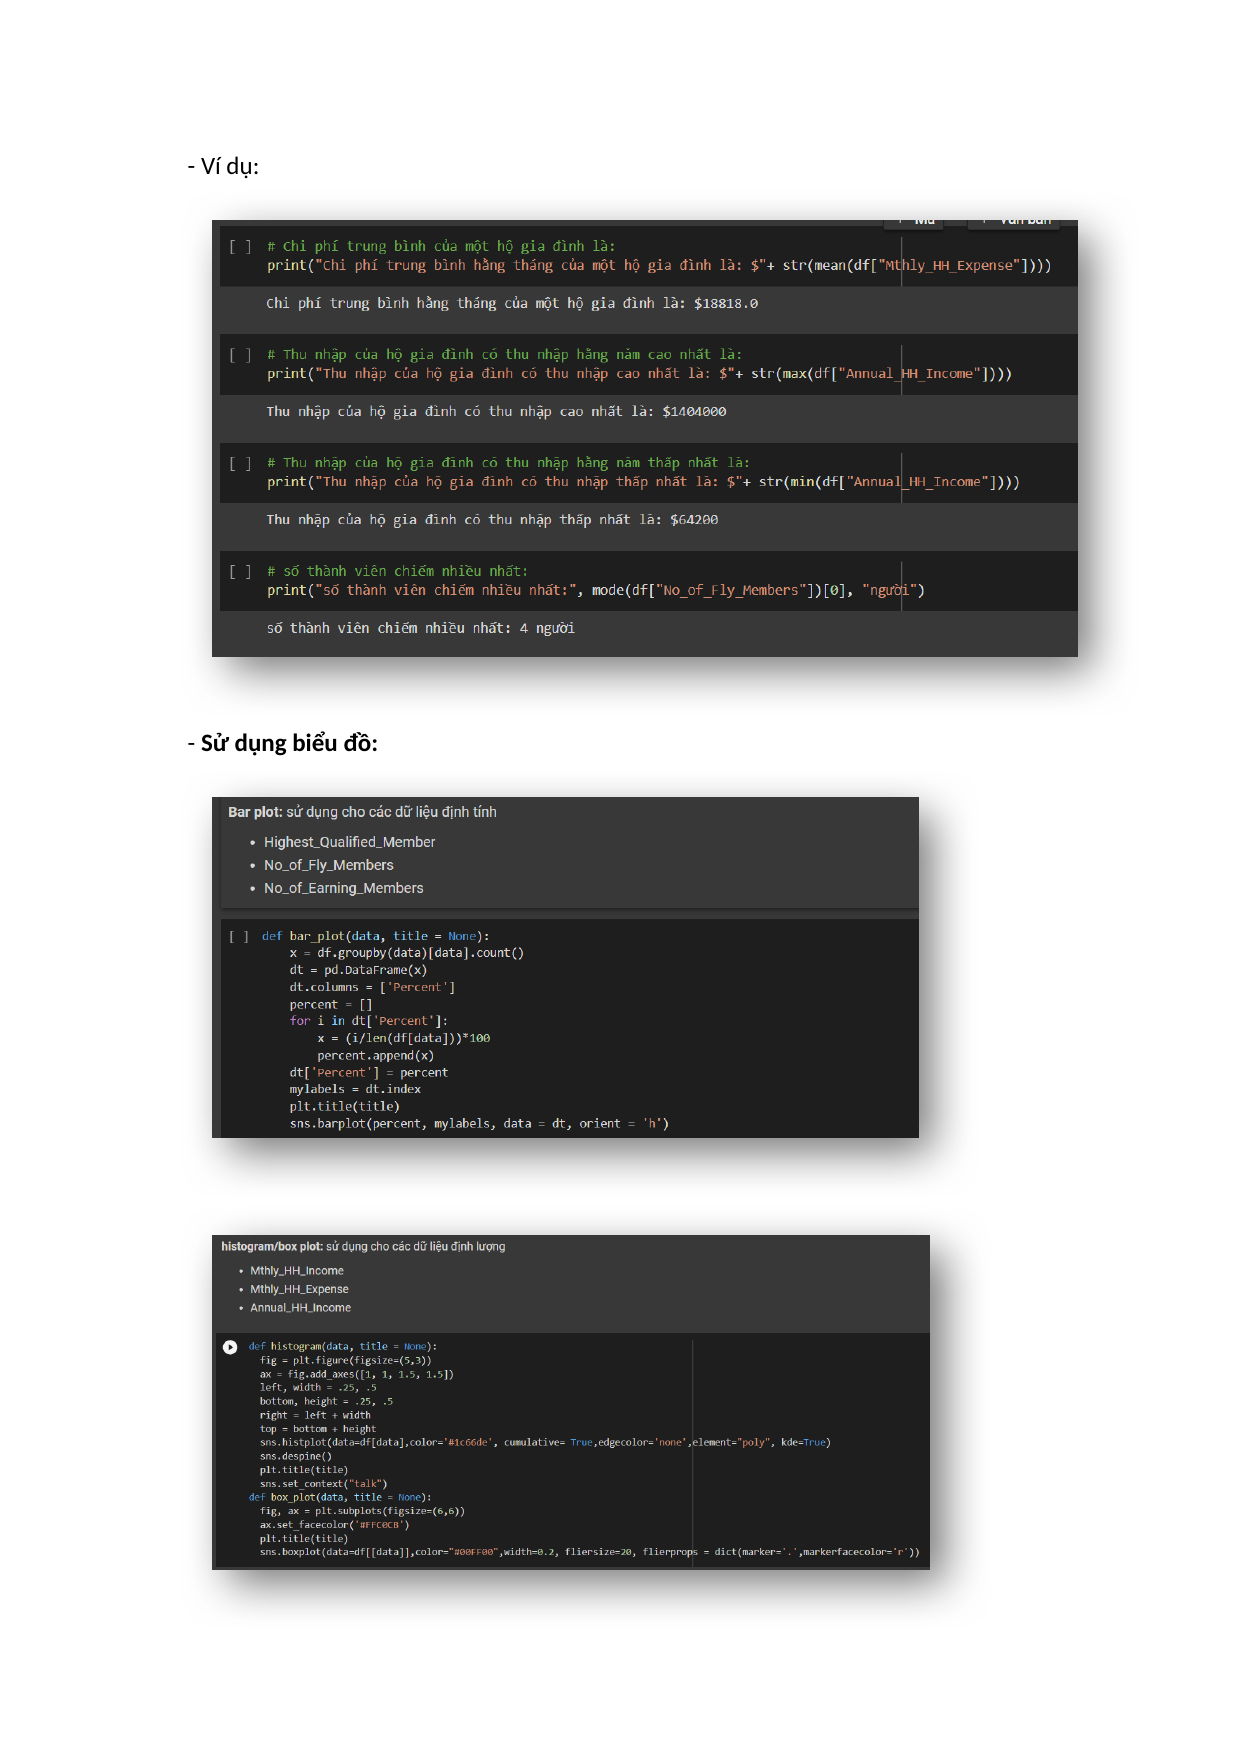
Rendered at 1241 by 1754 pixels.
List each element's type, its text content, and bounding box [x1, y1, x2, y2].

picture [212, 797, 919, 1138]
text - Sử dụng biểu đồ: [187, 727, 1053, 758]
text - Ví dụ: [187, 150, 1053, 181]
picture [212, 220, 1078, 657]
picture [212, 1235, 930, 1570]
